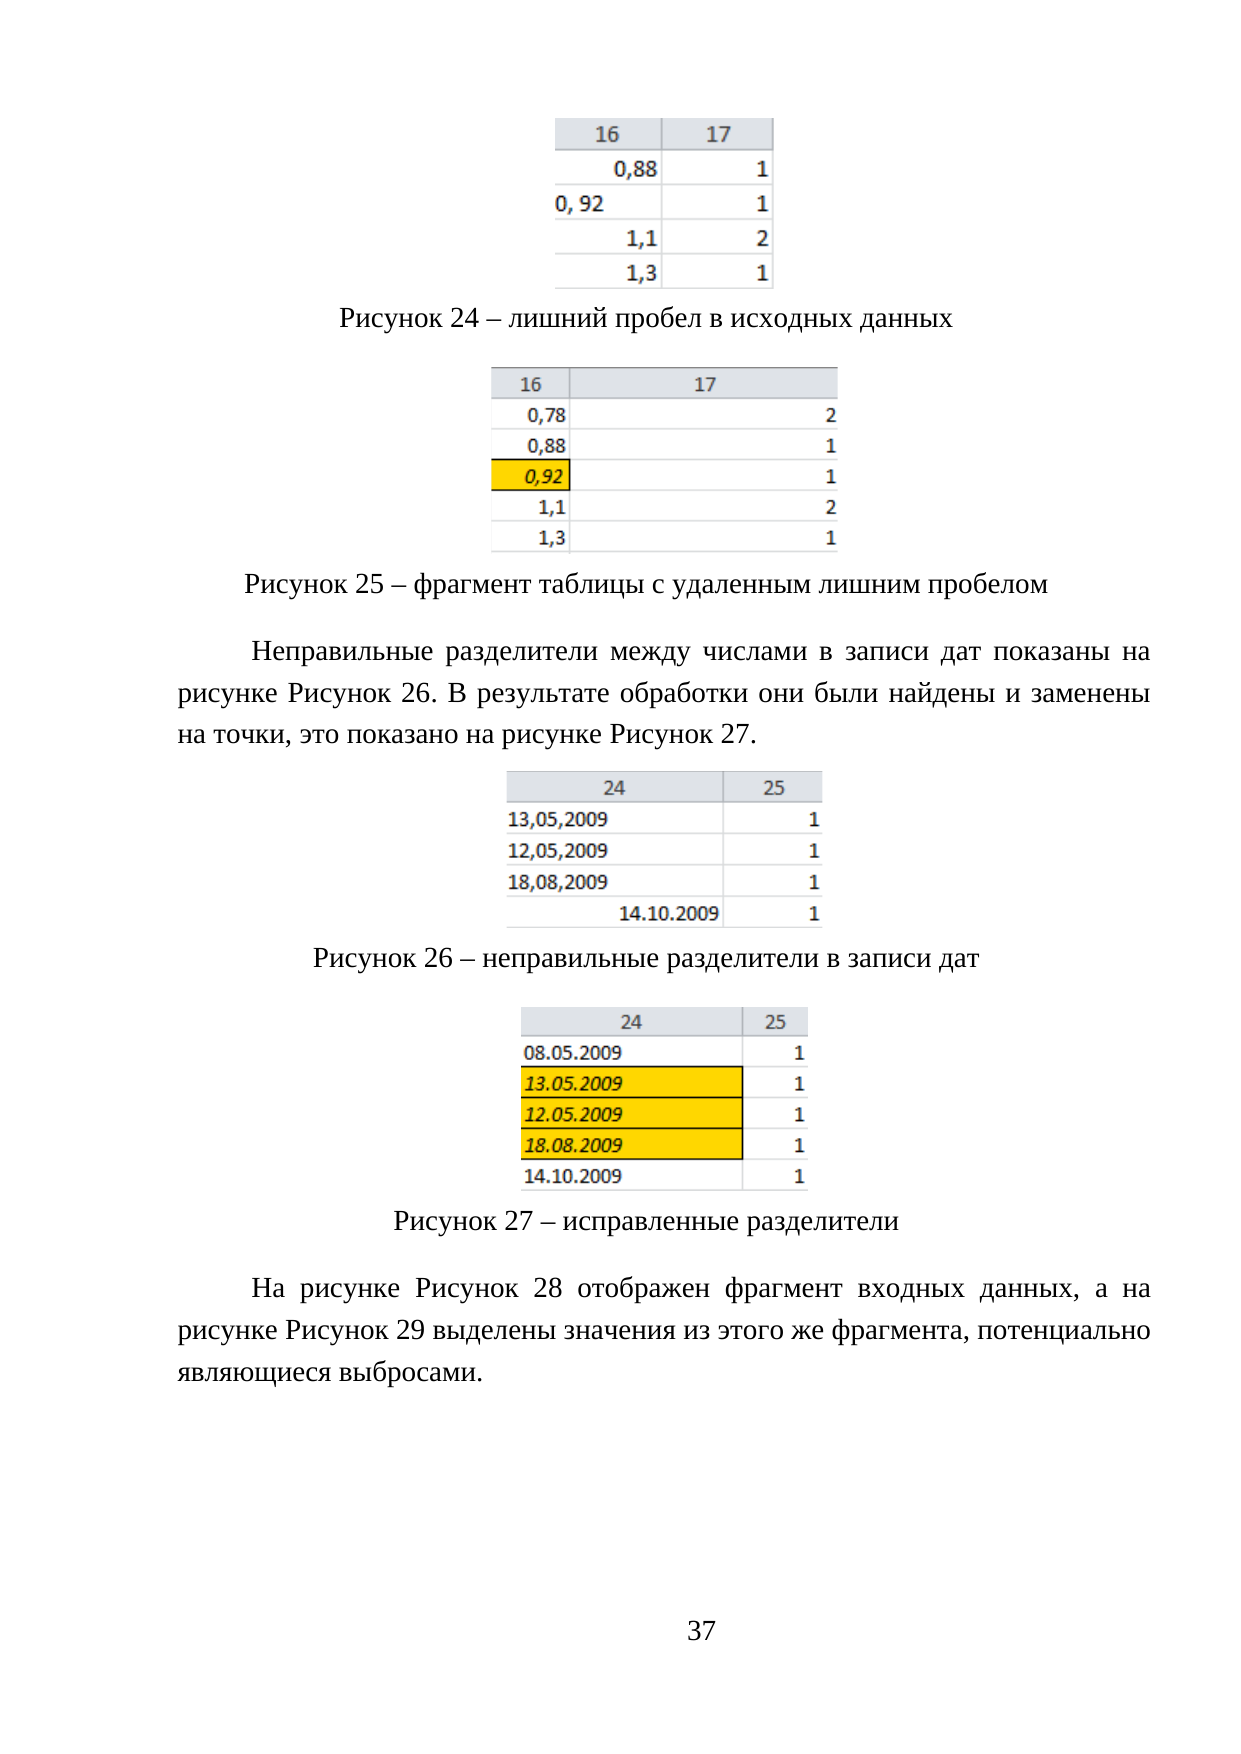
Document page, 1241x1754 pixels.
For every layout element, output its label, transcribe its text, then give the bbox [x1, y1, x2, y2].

picture [506, 771, 823, 928]
text – исправленные разделители [214, 1203, 1152, 1237]
text – фрагмент таблицы с удаленным лишним пробелом [214, 566, 1152, 599]
text – лишний пробел в исходных данных [214, 301, 1152, 334]
text – неправильные разделители в записи дат [214, 940, 1152, 974]
picture [491, 367, 838, 554]
picture [555, 118, 774, 289]
text Неправильные разделители между числами в записи дат показаны на рисунке 27. В результате обработки они были найдены и заменены на точки, это показано на рисунке 28. [177, 633, 1152, 750]
picture [521, 1007, 808, 1191]
text На рисунке 29 отображен фрагмент входных данных, а на рисунке 30 выделены значения из этого же фрагмента, потенциально являющиеся выбросами. [177, 1270, 1152, 1387]
